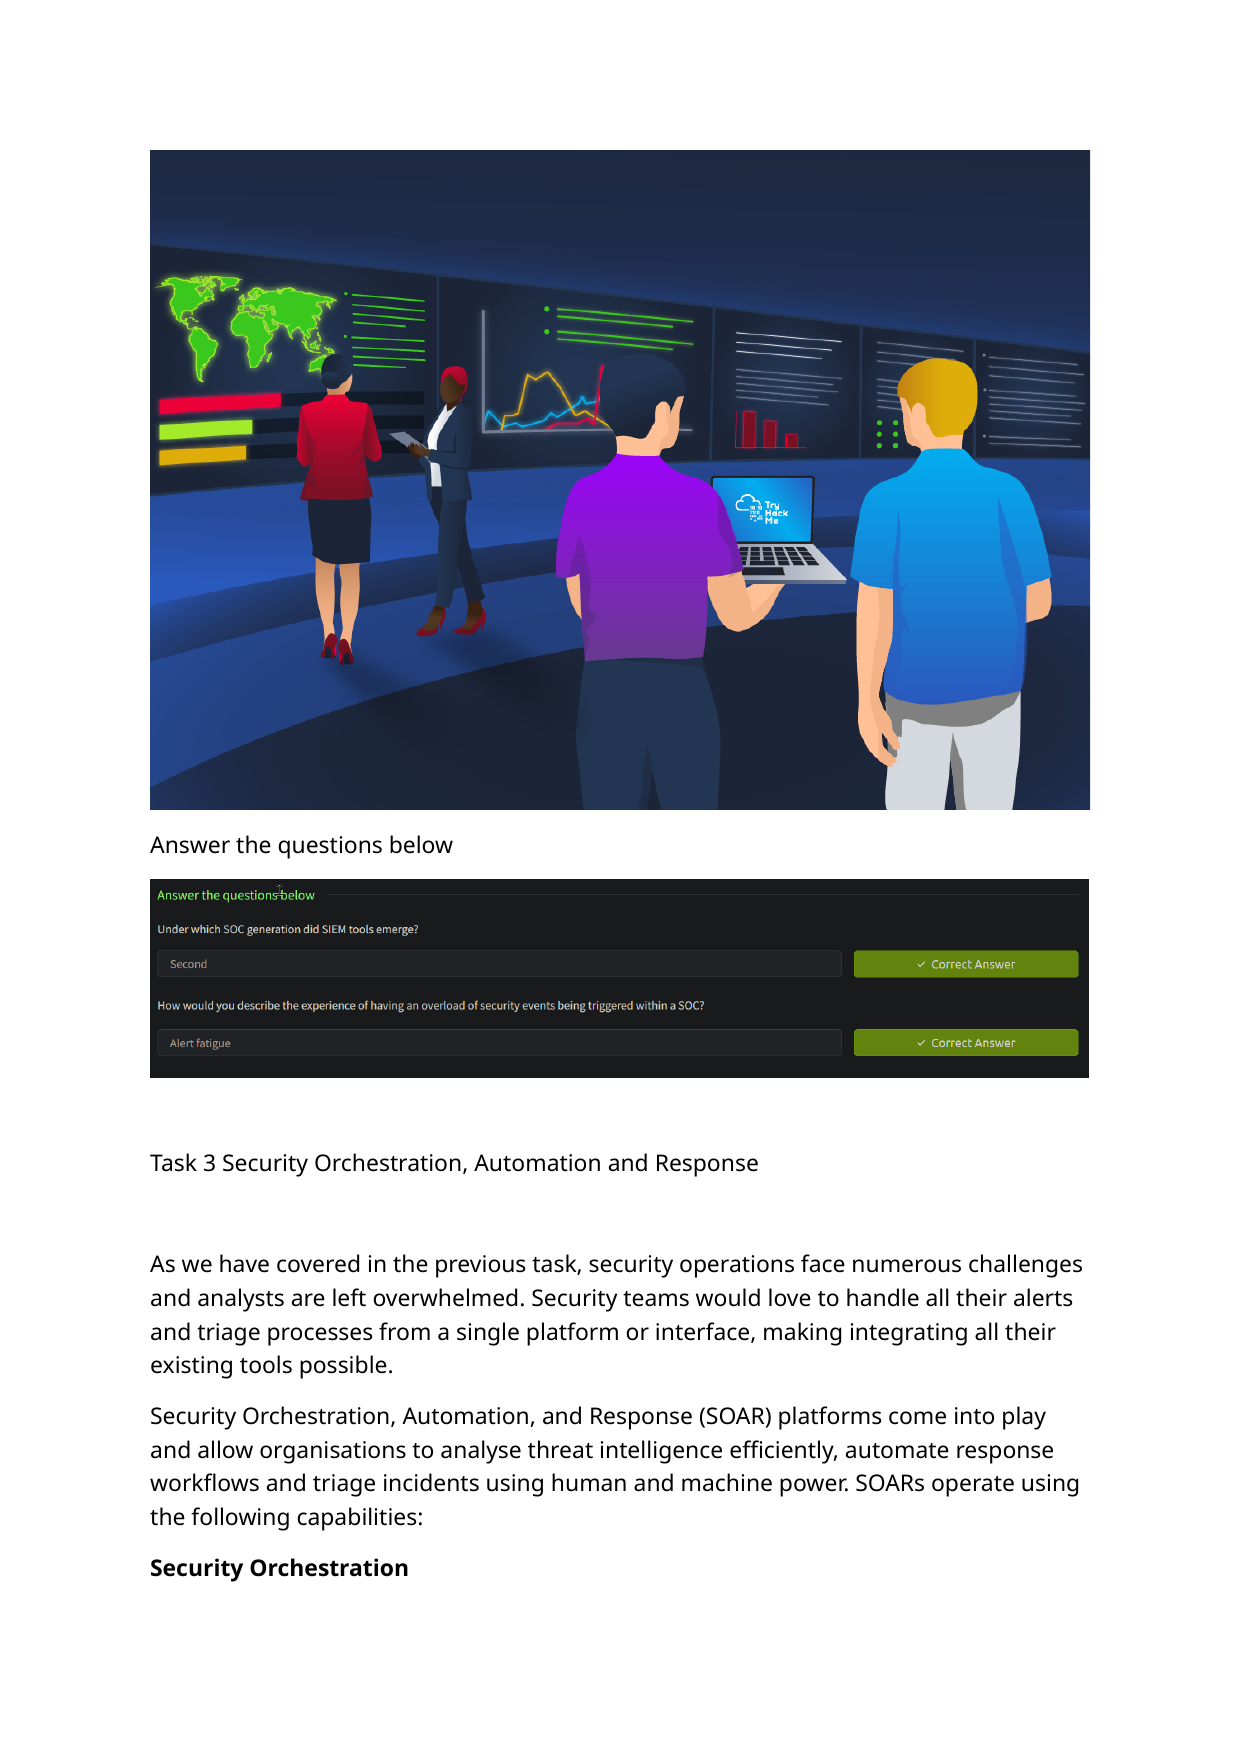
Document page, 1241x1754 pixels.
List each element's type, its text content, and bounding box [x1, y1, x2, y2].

picture [150, 150, 1091, 810]
text Task 3 Security Orchestration, Automation and Response [150, 1147, 1090, 1179]
text As we have covered in the previous task, security operations face numerous challenges and analysts are left overwhelmed. Security teams would love to handle all their alerts and triage processes from a single platform or interface, making integrating all their existing tools possible. [150, 1248, 1090, 1381]
text Answer the questions below [150, 829, 1090, 860]
text Security Orchestration [150, 1552, 1090, 1583]
picture [150, 879, 1089, 1078]
text Security Orchestration, Automation, and Response (SOAR) platforms come into play and allow organisations to analyse threat intelligence efficiently, automate response workflows and triage incidents using human and machine power. SOARs operate using the following capabilities: [150, 1400, 1090, 1532]
